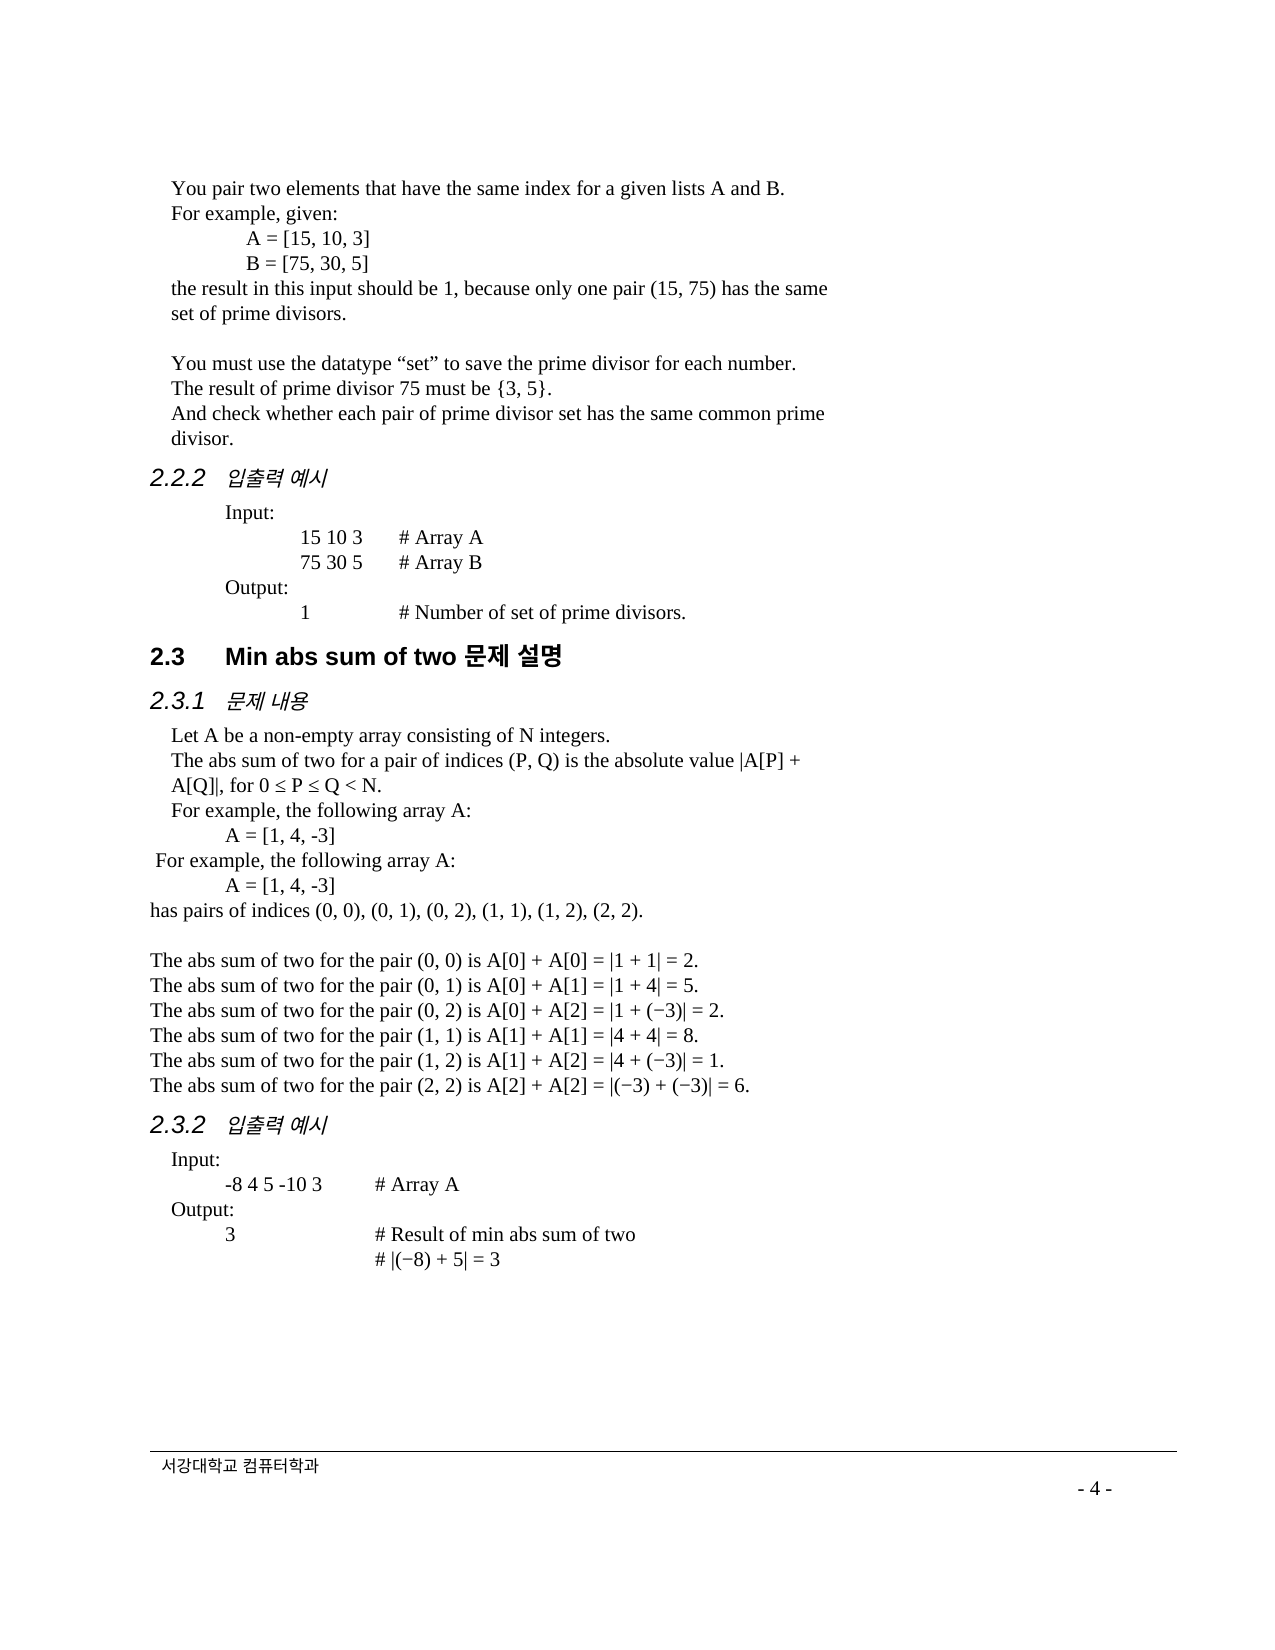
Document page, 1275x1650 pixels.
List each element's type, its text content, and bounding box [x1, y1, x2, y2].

text Let A be a non-empty array consisting of N integers. [171, 722, 1125, 747]
text has pairs of indices (0, 0), (0, 1), (0, 2), (1, 1), (1, 2), (2, 2). [150, 897, 1125, 922]
text The abs sum of two for the pair (0, 2) is A[0] + A[2] = |1 + (−3)| = 2. [150, 997, 1125, 1022]
text The abs sum of two for the pair (1, 1) is A[1] + A[1] = |4 + 4| = 8. [150, 1022, 1125, 1047]
text For example, the following array A: [171, 797, 1125, 822]
text B = [75, 30, 5] [171, 250, 1125, 275]
text divisor. [171, 425, 1125, 450]
text A = [1, 4, -3] [171, 822, 1125, 847]
text The abs sum of two for the pair (1, 2) is A[1] + A[2] = |4 + (−3)| = 1. [150, 1047, 1125, 1072]
text The abs sum of two for the pair (0, 0) is A[0] + A[0] = |1 + 1| = 2. [150, 947, 1125, 972]
text 3 # Result of min abs sum of two [171, 1221, 1125, 1246]
text The abs sum of two for the pair (0, 1) is A[0] + A[1] = |1 + 4| = 5. [150, 972, 1125, 997]
text the result in this input should be 1, because only one pair (15, 75) has the same [171, 275, 1125, 300]
subtitle 입출력 예시 [150, 1109, 1125, 1139]
text The abs sum of two for a pair of indices (P, Q) is the absolute value |A[P] + [171, 747, 1125, 772]
subtitle 문제 내용 [150, 685, 1125, 715]
text You pair two elements that have the same index for a given lists A and B. [171, 175, 1125, 200]
text A = [15, 10, 3] [171, 225, 1125, 250]
text A[Q]|, for 0 ≤ P ≤ Q < N. [171, 772, 1125, 797]
text Output: [171, 1196, 1125, 1221]
subtitle Min abs sum of two 문제 설명 [150, 636, 1125, 673]
text The result of prime divisor 75 must be {3, 5}. [171, 375, 1125, 400]
text -8 4 5 -10 3 # Array A [171, 1171, 1125, 1196]
text And check whether each pair of prime divisor set has the same common prime [171, 400, 1125, 425]
text 15 10 3 # Array A [225, 524, 1125, 549]
text Output: [225, 574, 1125, 599]
text 75 30 5 # Array B [246, 549, 1125, 574]
text Input: [171, 1146, 1125, 1171]
text Input: [225, 499, 1125, 524]
subtitle 입출력 예시 [150, 462, 1125, 493]
text The abs sum of two for the pair (2, 2) is A[2] + A[2] = |(−3) + (−3)| = 6. [150, 1072, 1125, 1097]
text 1 # Number of set of prime divisors. [225, 599, 1125, 624]
text For example, the following array A: [150, 847, 1125, 872]
text # |(−8) + 5| = 3 [321, 1246, 1125, 1271]
text You must use the datatype “set” to save the prime divisor for each number. [171, 350, 1125, 375]
text set of prime divisors. [171, 300, 1125, 325]
text For example, given: [171, 200, 1125, 225]
text A = [1, 4, -3] [150, 872, 1125, 897]
